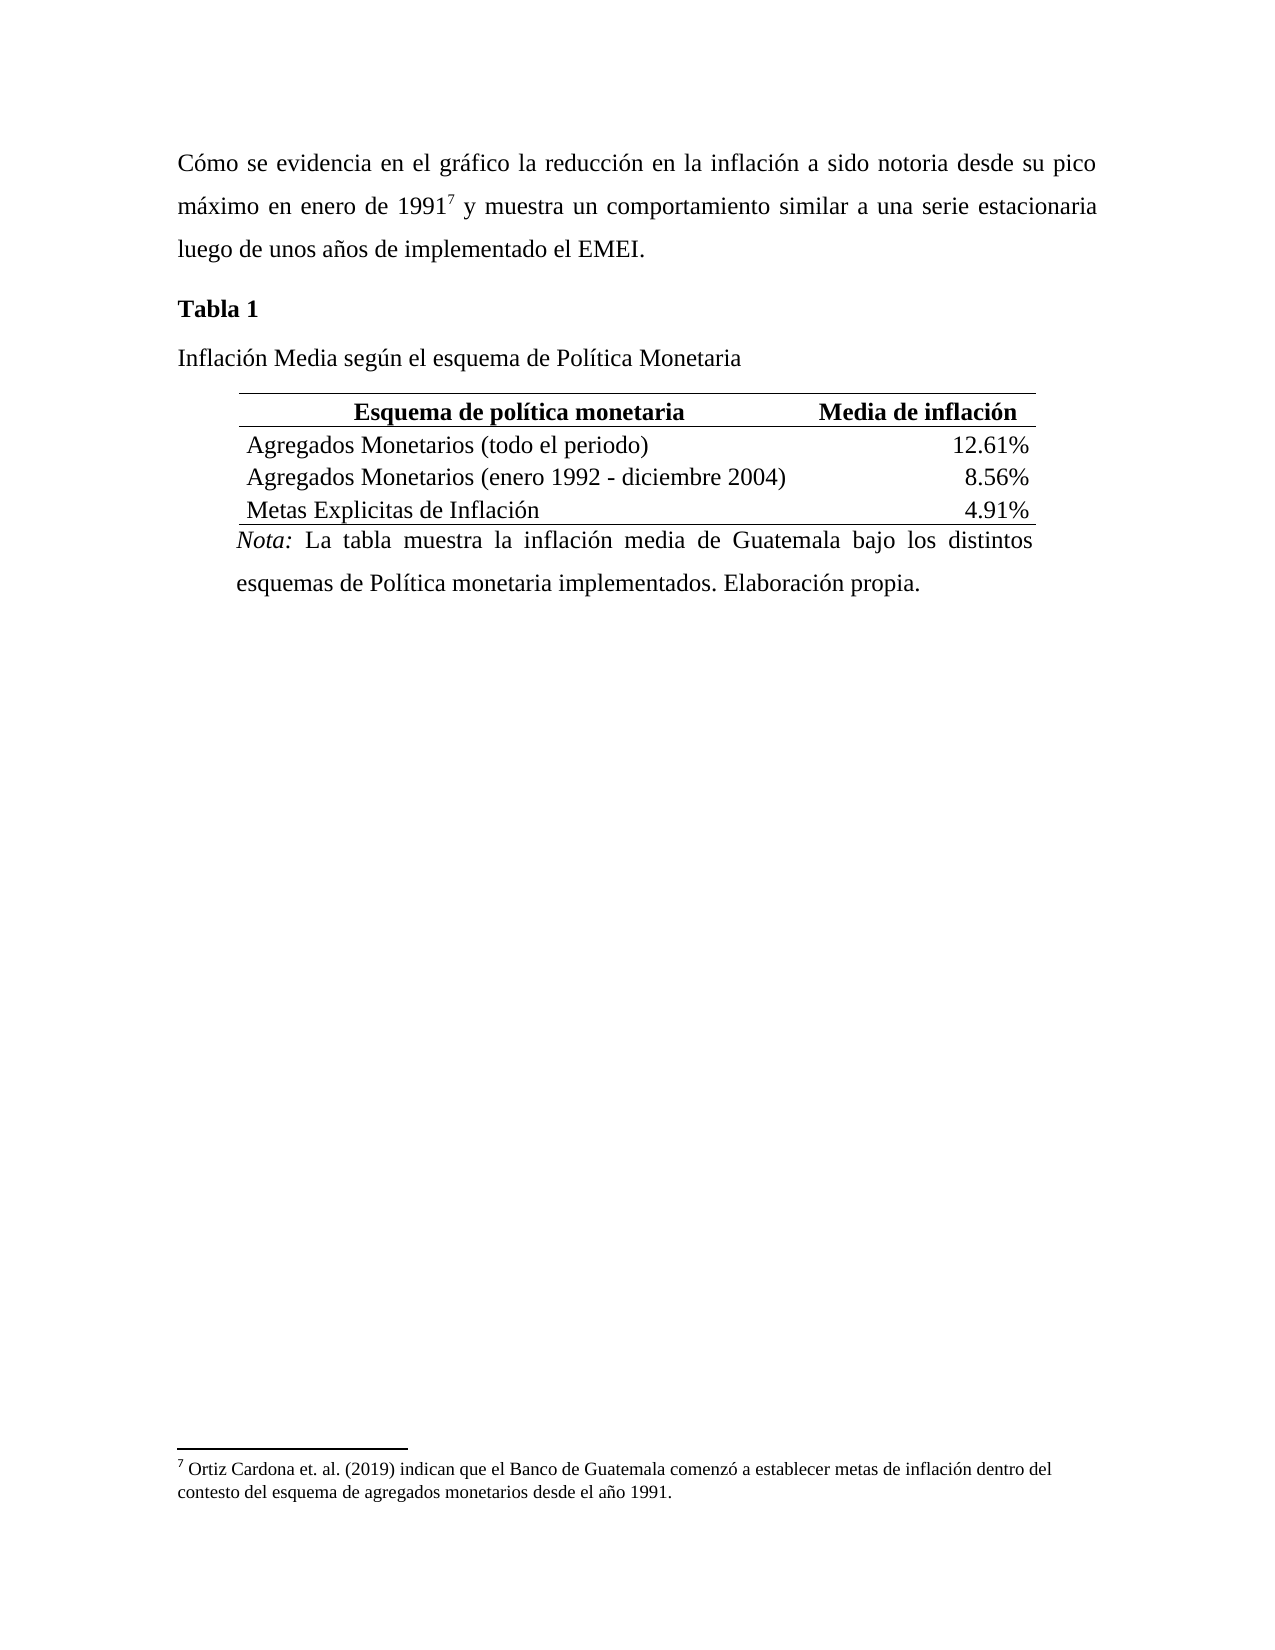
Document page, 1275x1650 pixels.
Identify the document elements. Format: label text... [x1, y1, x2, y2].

table_cell 8.56% [800, 459, 1036, 491]
table_header Esquema de política monetaria [239, 394, 800, 426]
text Nota: La tabla muestra la inflación media de Guatemala bajo los distintos esquemas de Política monetaria implementados. Elaboración propia. [236, 525, 1034, 597]
table_cell 4.91% [800, 491, 1036, 524]
table_cell Metas Explicitas de Inflación [239, 491, 800, 524]
table_header Media de inflación [800, 394, 1036, 426]
text Inflación Media según el esquema de Política Monetaria [177, 343, 1098, 372]
table_cell 12.61% [800, 427, 1036, 458]
text Cómo se evidencia en el gráfico la reducción en la inflación a sido notoria desde su pico máximo en enero de 1991 y muestra un comportamiento similar a una serie estacionaria luego de unos años de implementado el EMEI. [177, 148, 1098, 263]
table_cell Agregados Monetarios (todo el periodo) [239, 427, 800, 458]
table_cell Agregados Monetarios (enero 1992 - diciembre 2004) [239, 459, 800, 491]
text Tabla 1 Inflación Media según el esquema de Política Monetaria [177, 294, 1098, 322]
